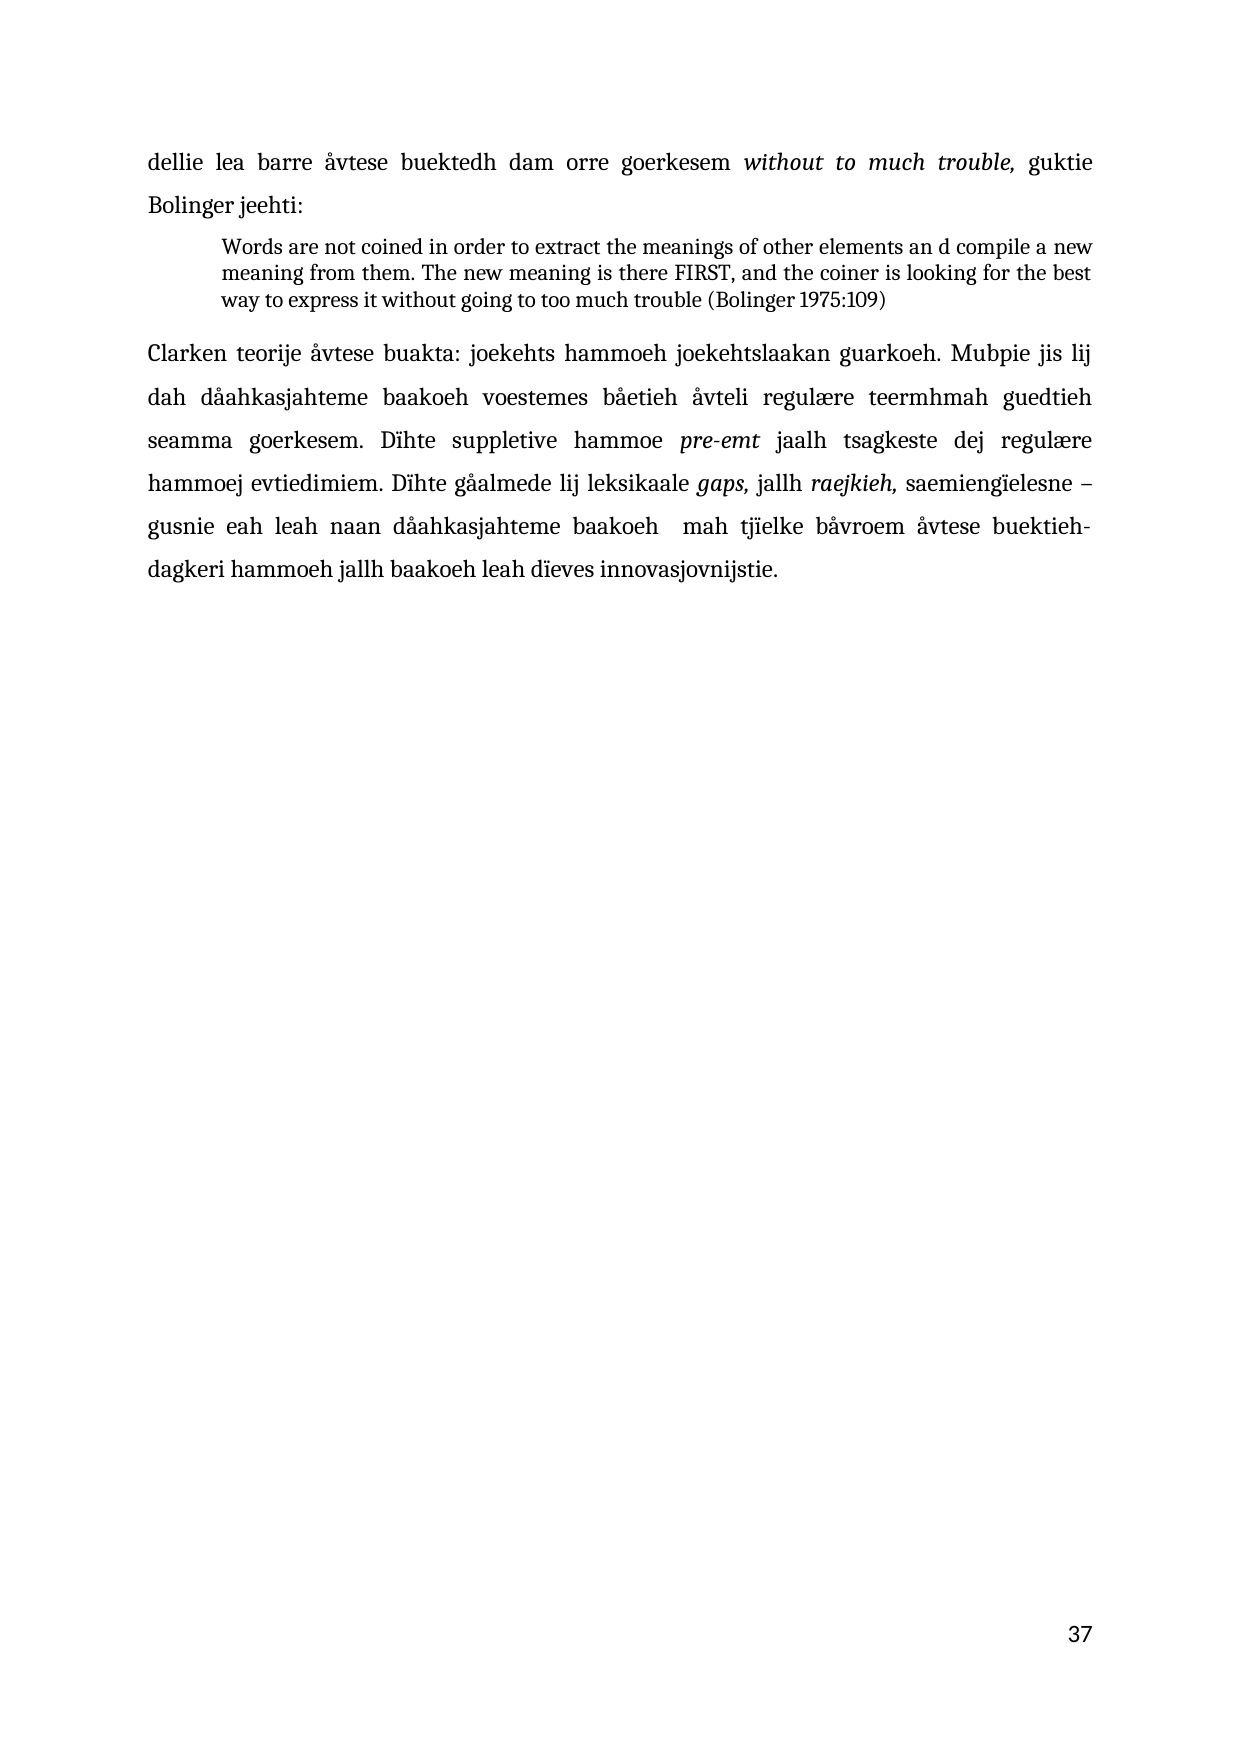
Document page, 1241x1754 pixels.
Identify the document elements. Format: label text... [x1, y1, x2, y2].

text Clarken teorije åvtese buakta: joekehts hammoeh joekehtslaakan guarkoeh. Mubpie jis lij dah dåahkasjahteme baakoeh voestemes båetieh åvteli regulære teermhmah guedtieh seamma goerkesem. Dïhte suppletive hammoe pre-emt jaalh tsagkeste dej regulære hammoej evtiedimiem. Dïhte gåalmede lij leksikaale gaps, jallh raejkieh, saemiengïelesne – gusnie eah leah naan dåahkasjahteme baakoeh mah tjïelke båvroem åvtese buektieh- dagkeri hammoeh jallh baakoeh leah dïeves innovasjovnijstie. [148, 339, 1093, 584]
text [148, 148, 1093, 219]
text Words are not coined in order to extract the meanings of other elements an d compile a new meaning from them. The new meaning is there FIRST, and the coiner is looking for the best way to express it without going to too much trouble (Bolinger 1975:109) [221, 234, 1093, 313]
